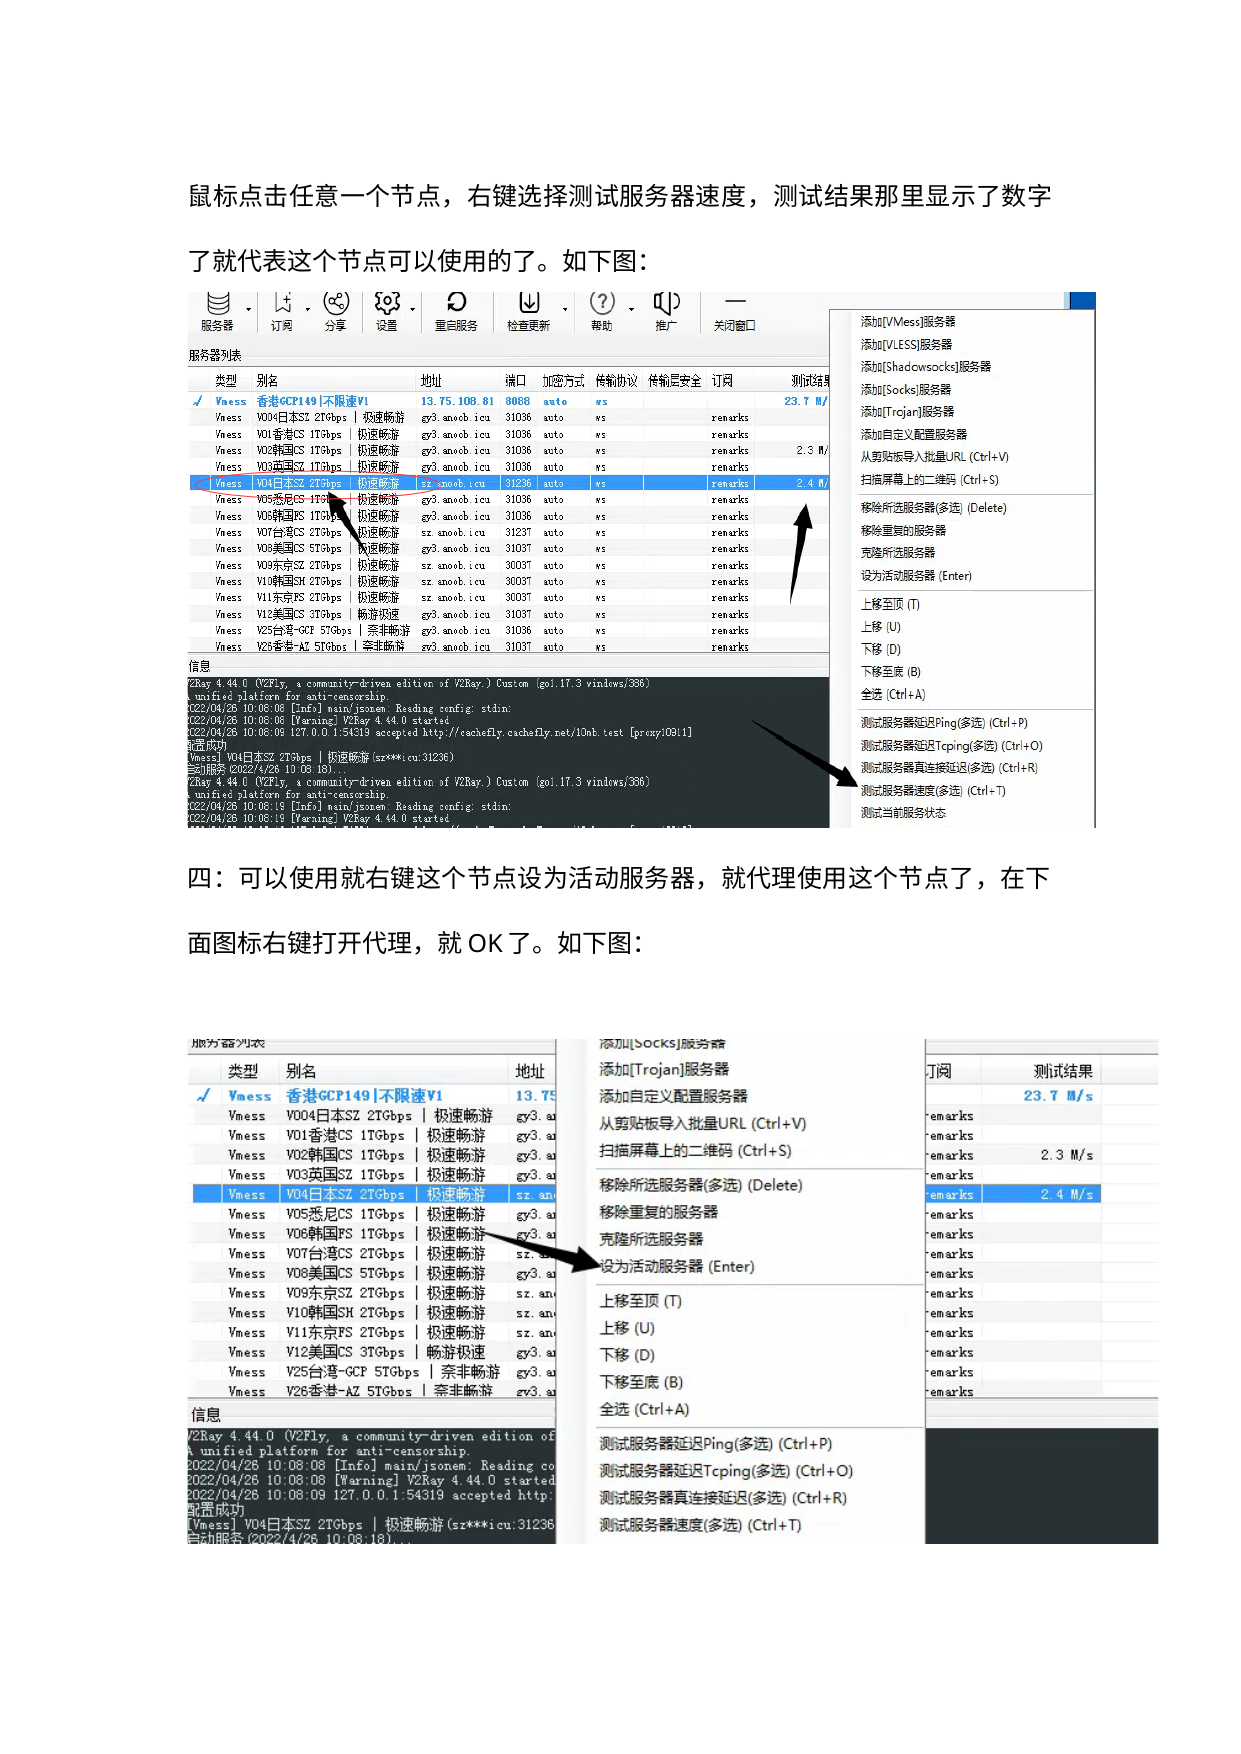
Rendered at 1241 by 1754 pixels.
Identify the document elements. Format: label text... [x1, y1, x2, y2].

picture [187, 1039, 1159, 1544]
text 四：可以使用就右键这个节点设为活动服务器，就代理使用这个节点了，在下面图标右键打开代理，就OK了。如下图： [187, 844, 1053, 974]
picture [187, 292, 1096, 828]
text 鼠标点击任意一个节点，右键选择测试服务器速度，测试结果那里显示了数字了就代表这个节点可以使用的了。如下图： [187, 162, 1053, 292]
